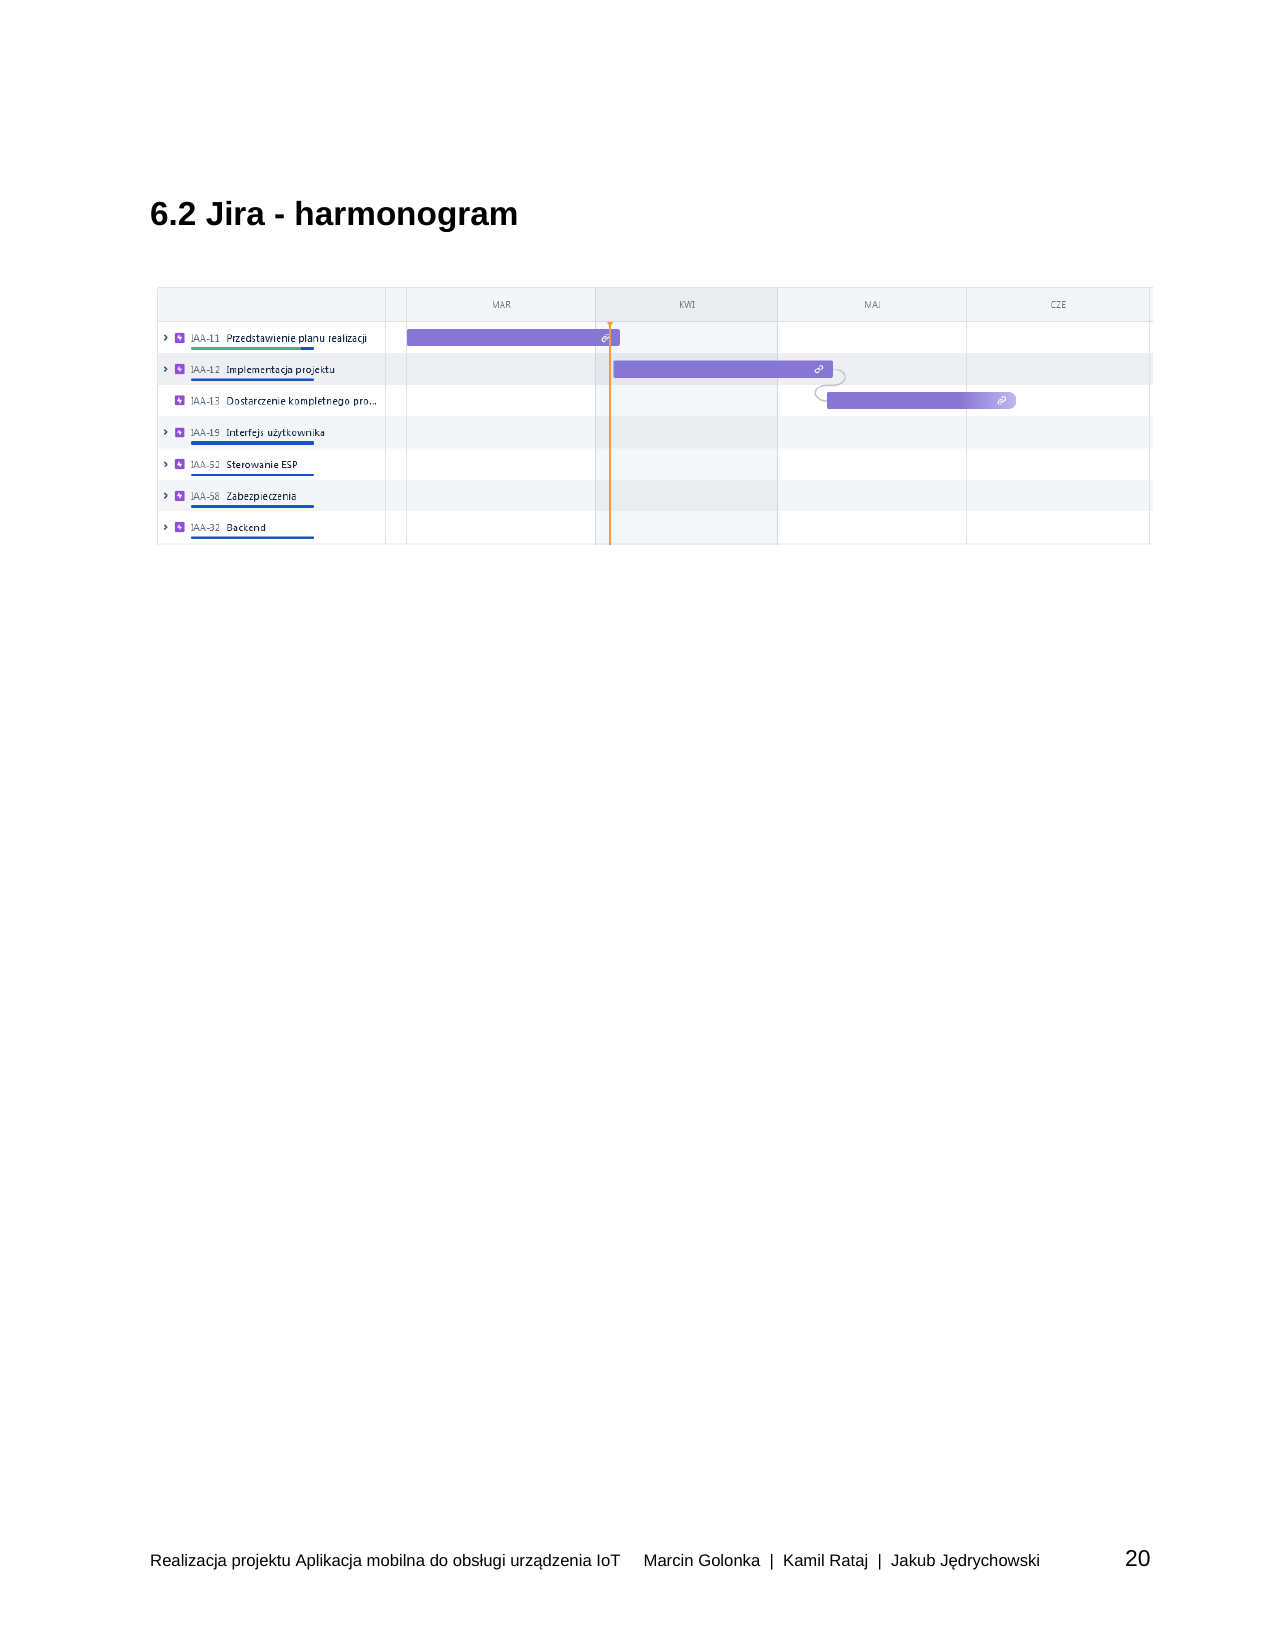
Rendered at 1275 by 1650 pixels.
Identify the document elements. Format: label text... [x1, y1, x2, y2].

picture [150, 282, 1154, 545]
text 6.2 Jira - harmonogram [150, 194, 1153, 233]
